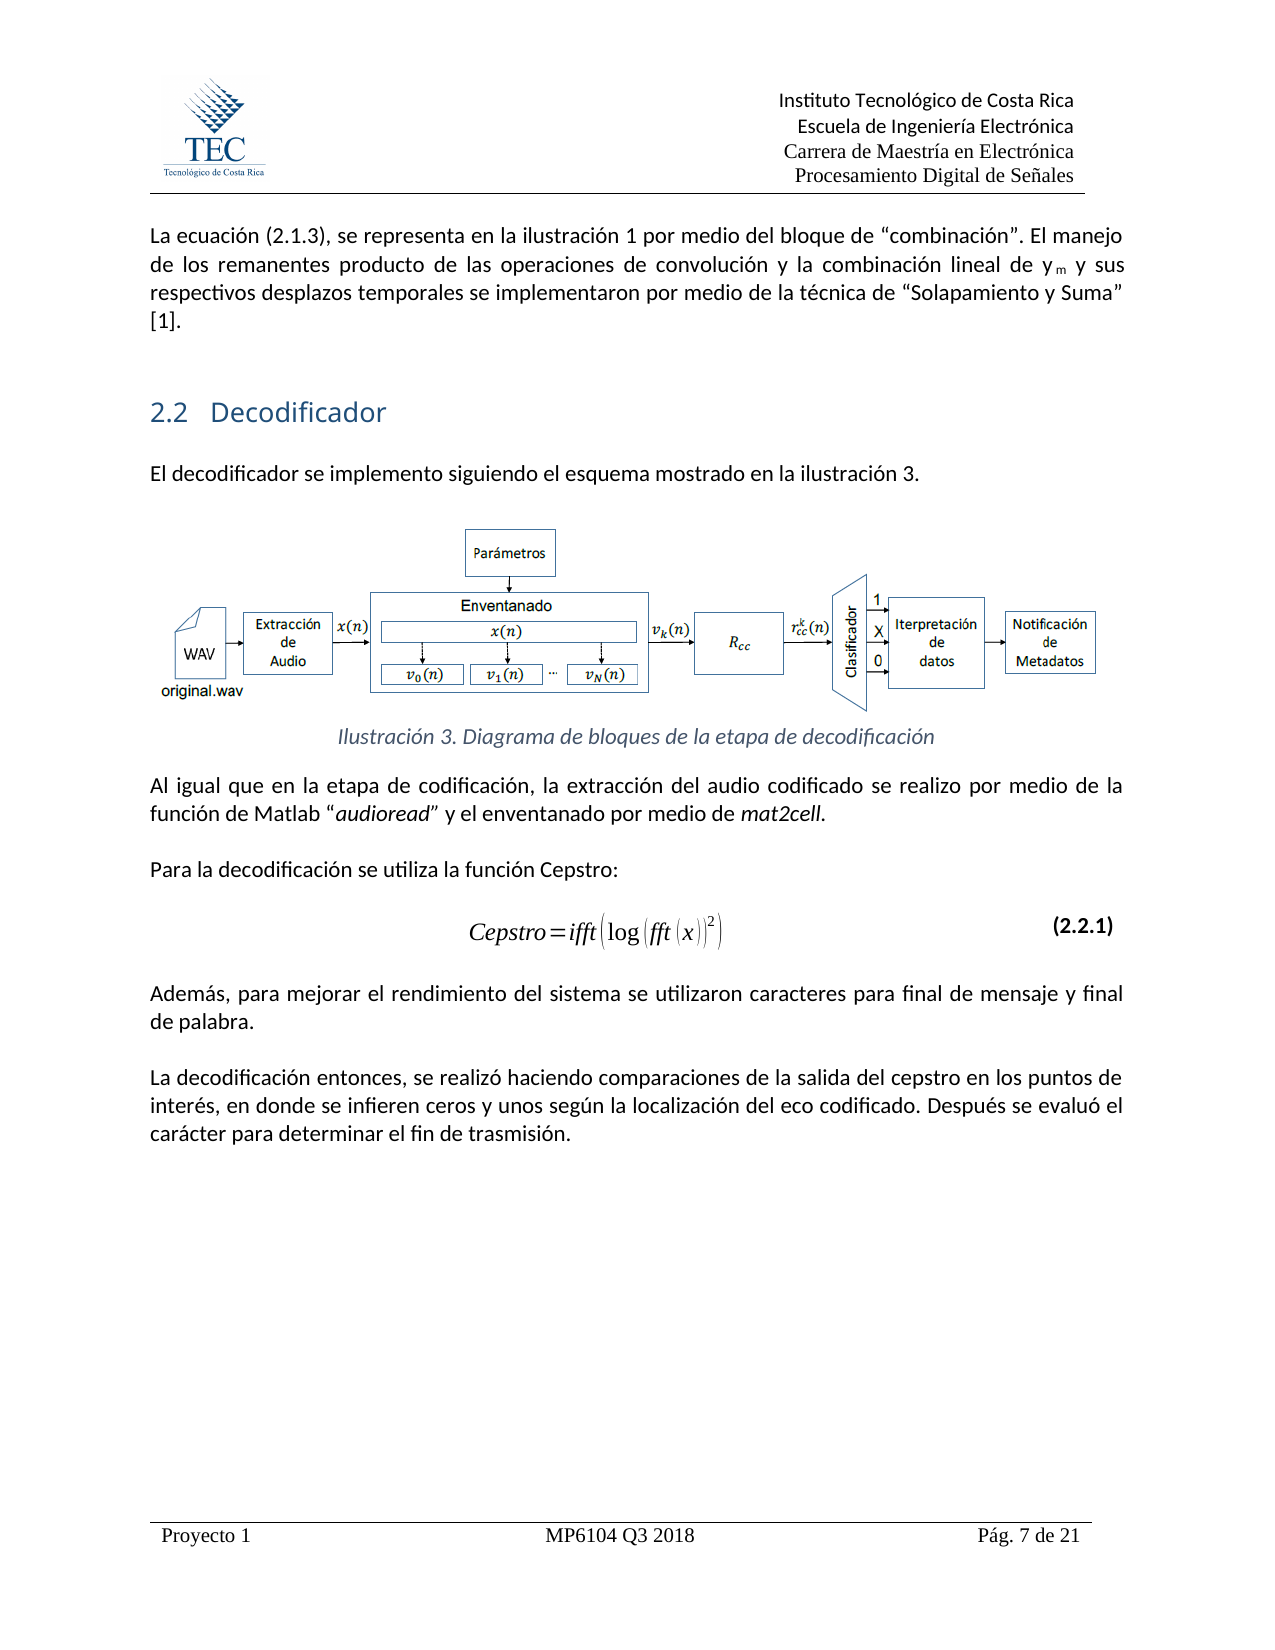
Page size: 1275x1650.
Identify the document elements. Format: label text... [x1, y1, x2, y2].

text Al igual que en la etapa de codificación, la extracción del audio codificado se realizo por medio de la función de Matlab “audioread” y el enventanado por medio de mat2cell. [150, 771, 1125, 827]
text Para la decodificación se utiliza la función Cepstro: [150, 855, 1125, 883]
text Además, para mejorar el rendimiento del sistema se utilizaron caracteres para final de mensaje y final de palabra. [150, 979, 1125, 1036]
table_header (2.2.1) [1041, 911, 1125, 979]
text El decodificador se implemento siguiendo el esquema mostrado en la ilustración 3. [150, 459, 1125, 487]
text La ecuación (2.1.3), se representa en la ilustración 1 por medio del bloque de “combinación”. El manejo de los remanentes producto de las operaciones de convolución y la combinación lineal de ym y sus respectivos desplazos temporales se implementaron por medio de la técnica de “Solapamiento y Suma” [1]. [150, 222, 1125, 334]
picture [150, 515, 1125, 722]
text Ilustración 3. Diagrama de bloques de la etapa de decodificación [150, 722, 1125, 750]
table_header [150, 911, 1041, 979]
subtitle Decodificador [150, 394, 1125, 431]
text La decodificación entonces, se realizó haciendo comparaciones de la salida del cepstro en los puntos de interés, en donde se infieren ceros y unos según la localización del eco codificado. Después se evaluó el carácter para determinar el fin de trasmisión. [150, 1063, 1125, 1148]
picture [161, 75, 271, 182]
